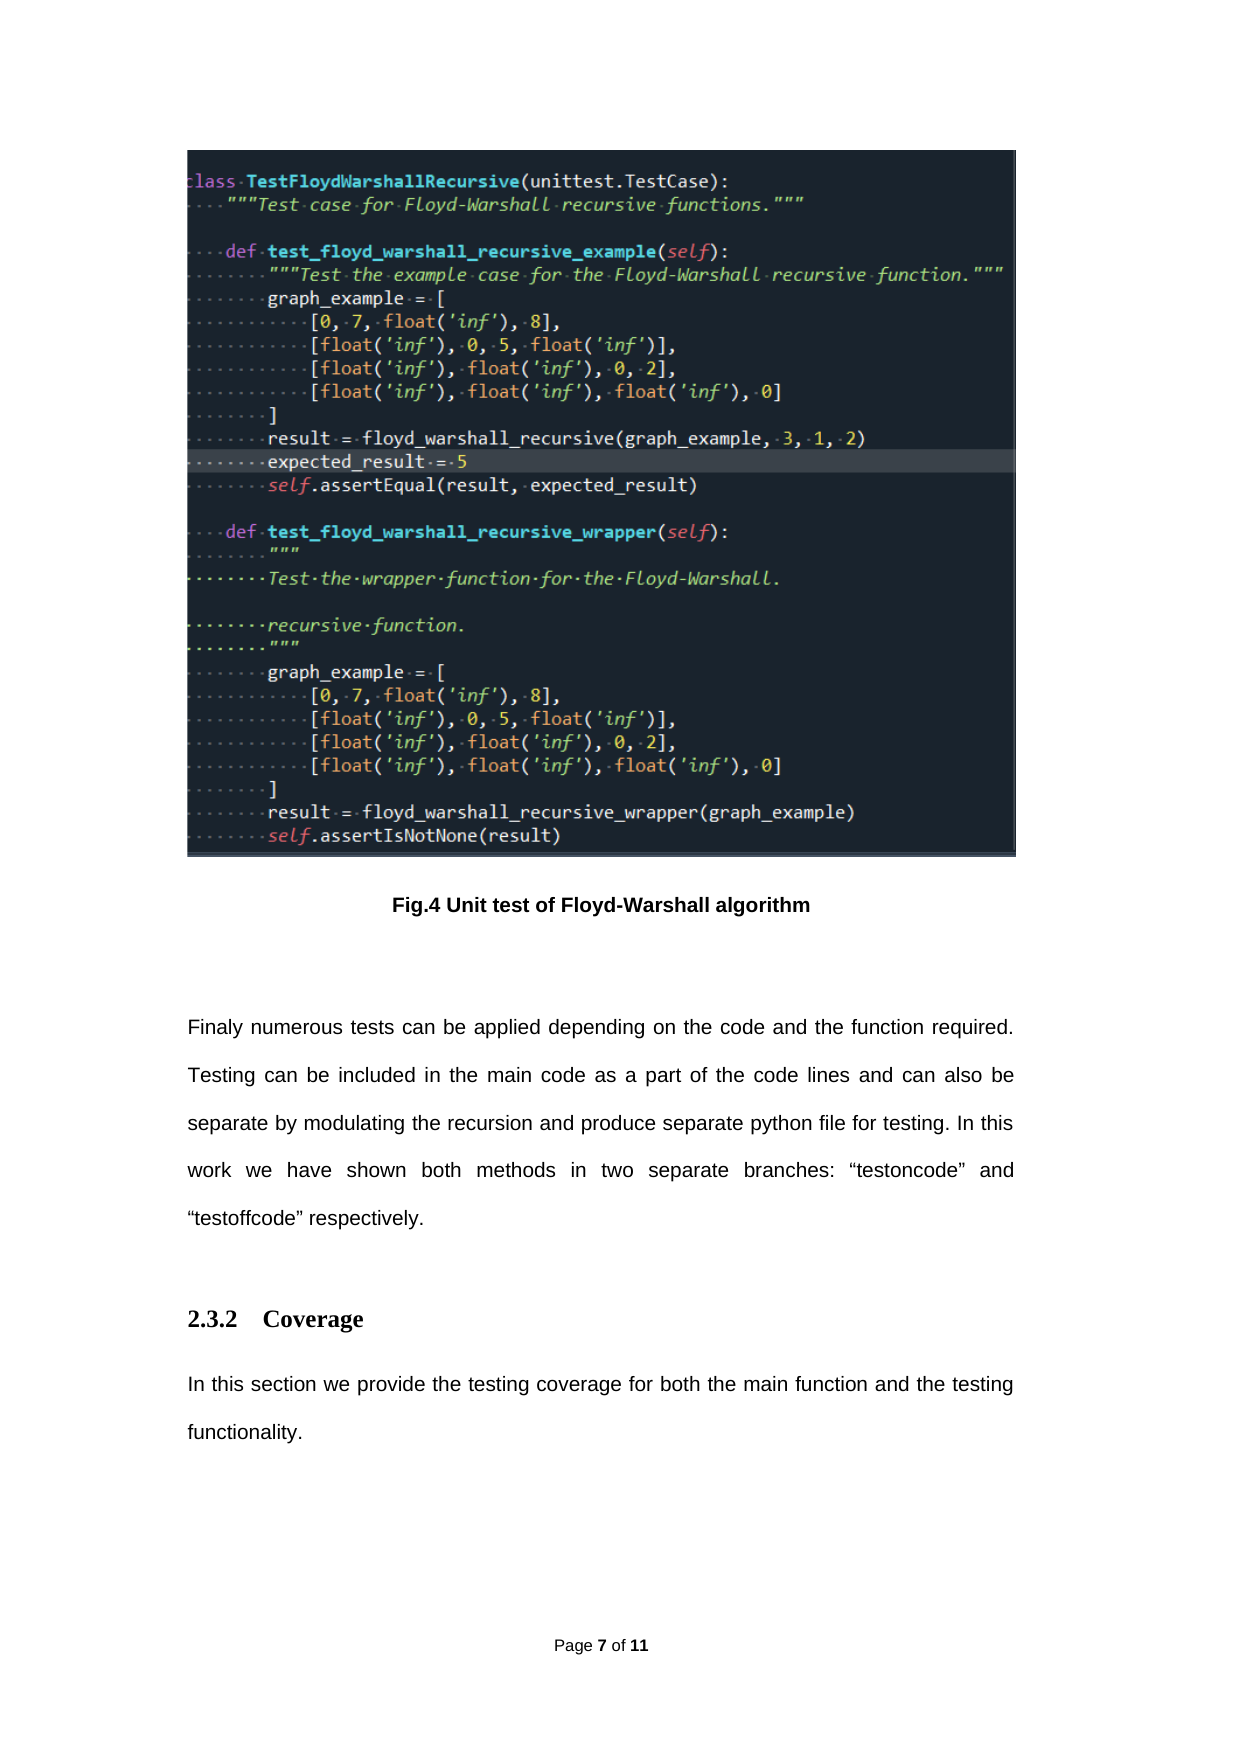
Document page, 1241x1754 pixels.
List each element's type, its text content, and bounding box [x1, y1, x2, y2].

text Fig.4 Unit test of Floyd-Warshall algorithm [187, 893, 1015, 917]
text Finaly numerous tests can be applied depending on the code and the function required. Testing can be included in the main code as a part of the code lines and can also be separate by modulating the recursion and produce separate python file for testing. In this work we have shown both methods in two separate branches: “testoncode” and “testoffcode” respectively. [187, 1014, 1015, 1230]
text In this section we provide the testing coverage for both the main function and the testing functionality. [187, 1372, 1015, 1444]
subtitle Coverage [187, 1304, 1015, 1333]
picture [187, 150, 1016, 857]
